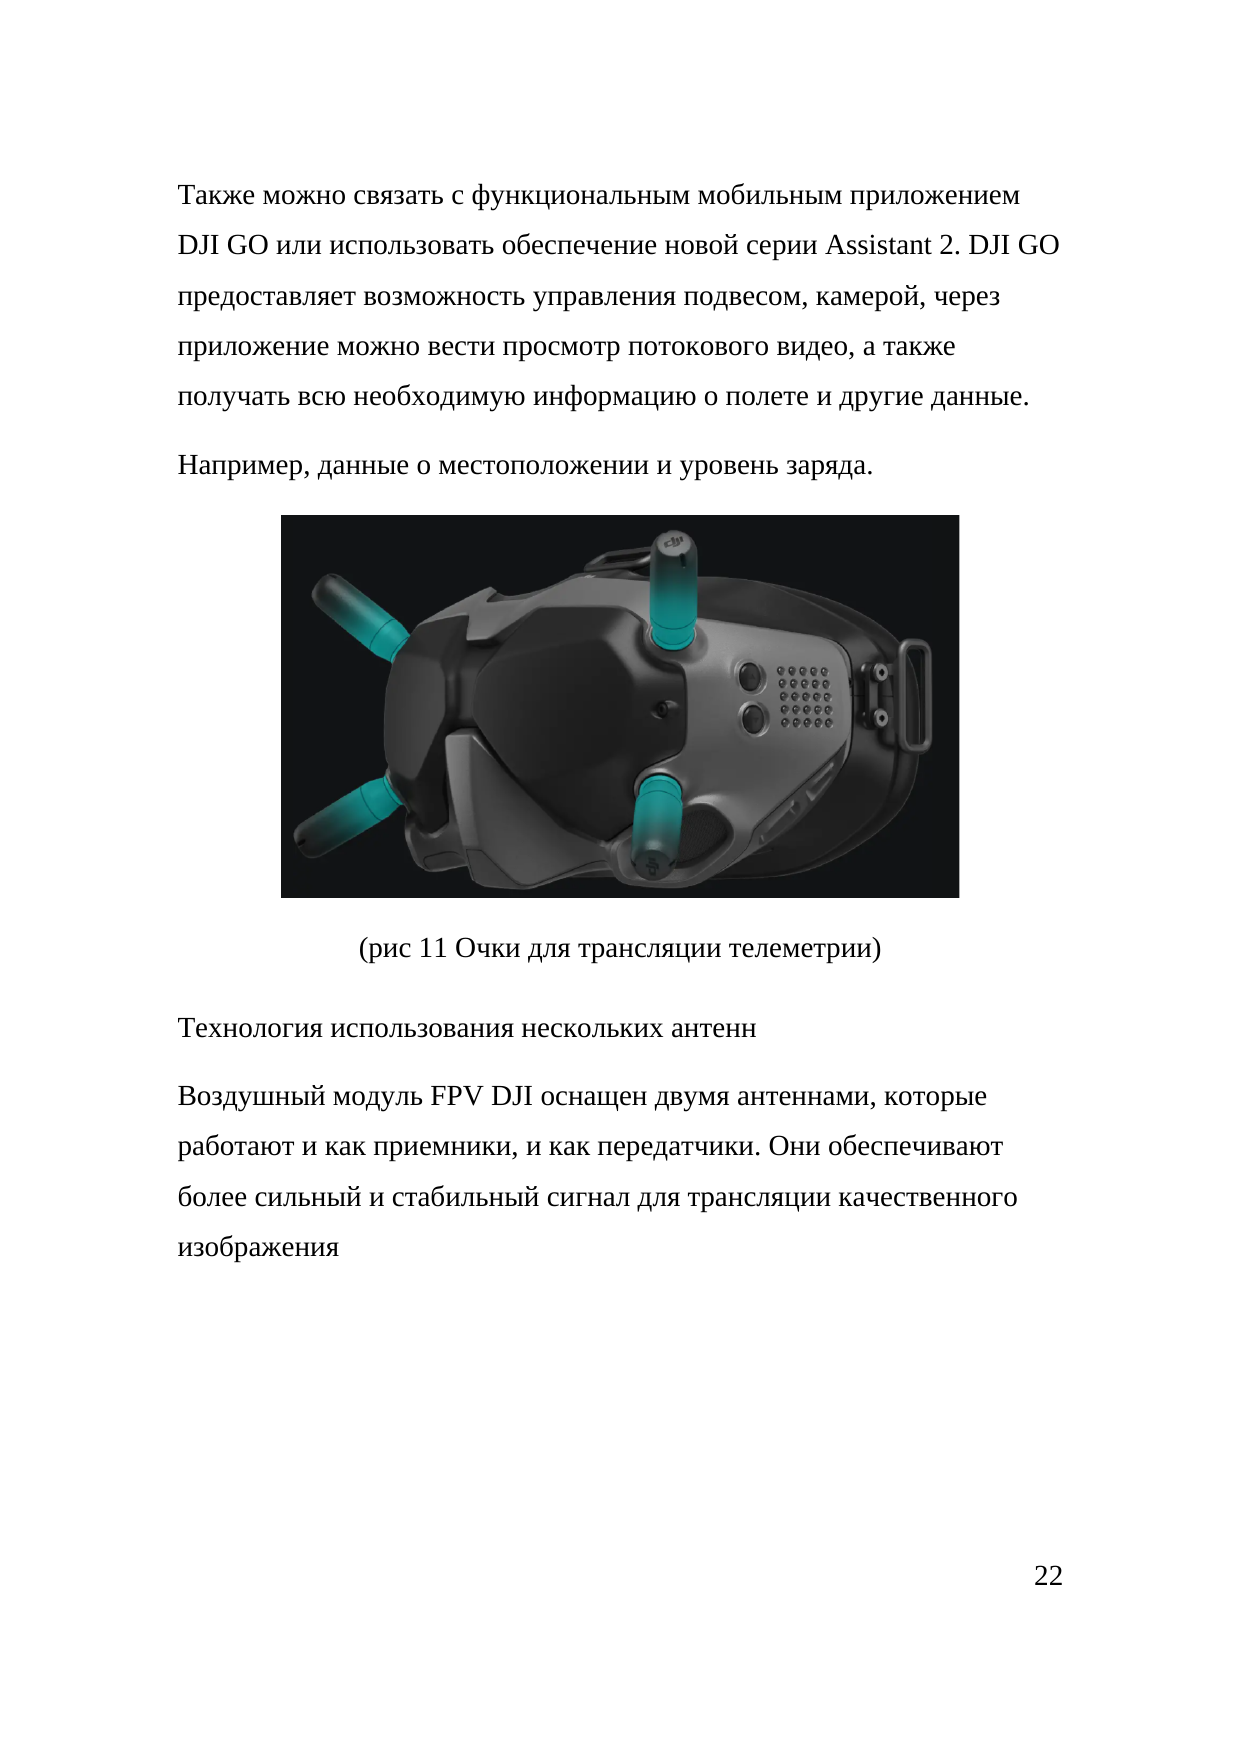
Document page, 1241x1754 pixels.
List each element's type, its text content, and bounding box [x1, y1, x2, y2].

text Воздушный модуль FPV DJI оснащен двумя антеннами, которые работают и как приемники, и как передатчики. Они обеспечивают более сильный и стабильный сигнал для трансляции качественного изображения [177, 1078, 1063, 1263]
picture [281, 515, 960, 898]
text Технология использования нескольких антенн [177, 1010, 1063, 1043]
text Например, данные о местоположении и уровень заряда. [177, 447, 1063, 480]
text (рис 11 Очки для трансляции телеметрии) [177, 930, 1063, 964]
